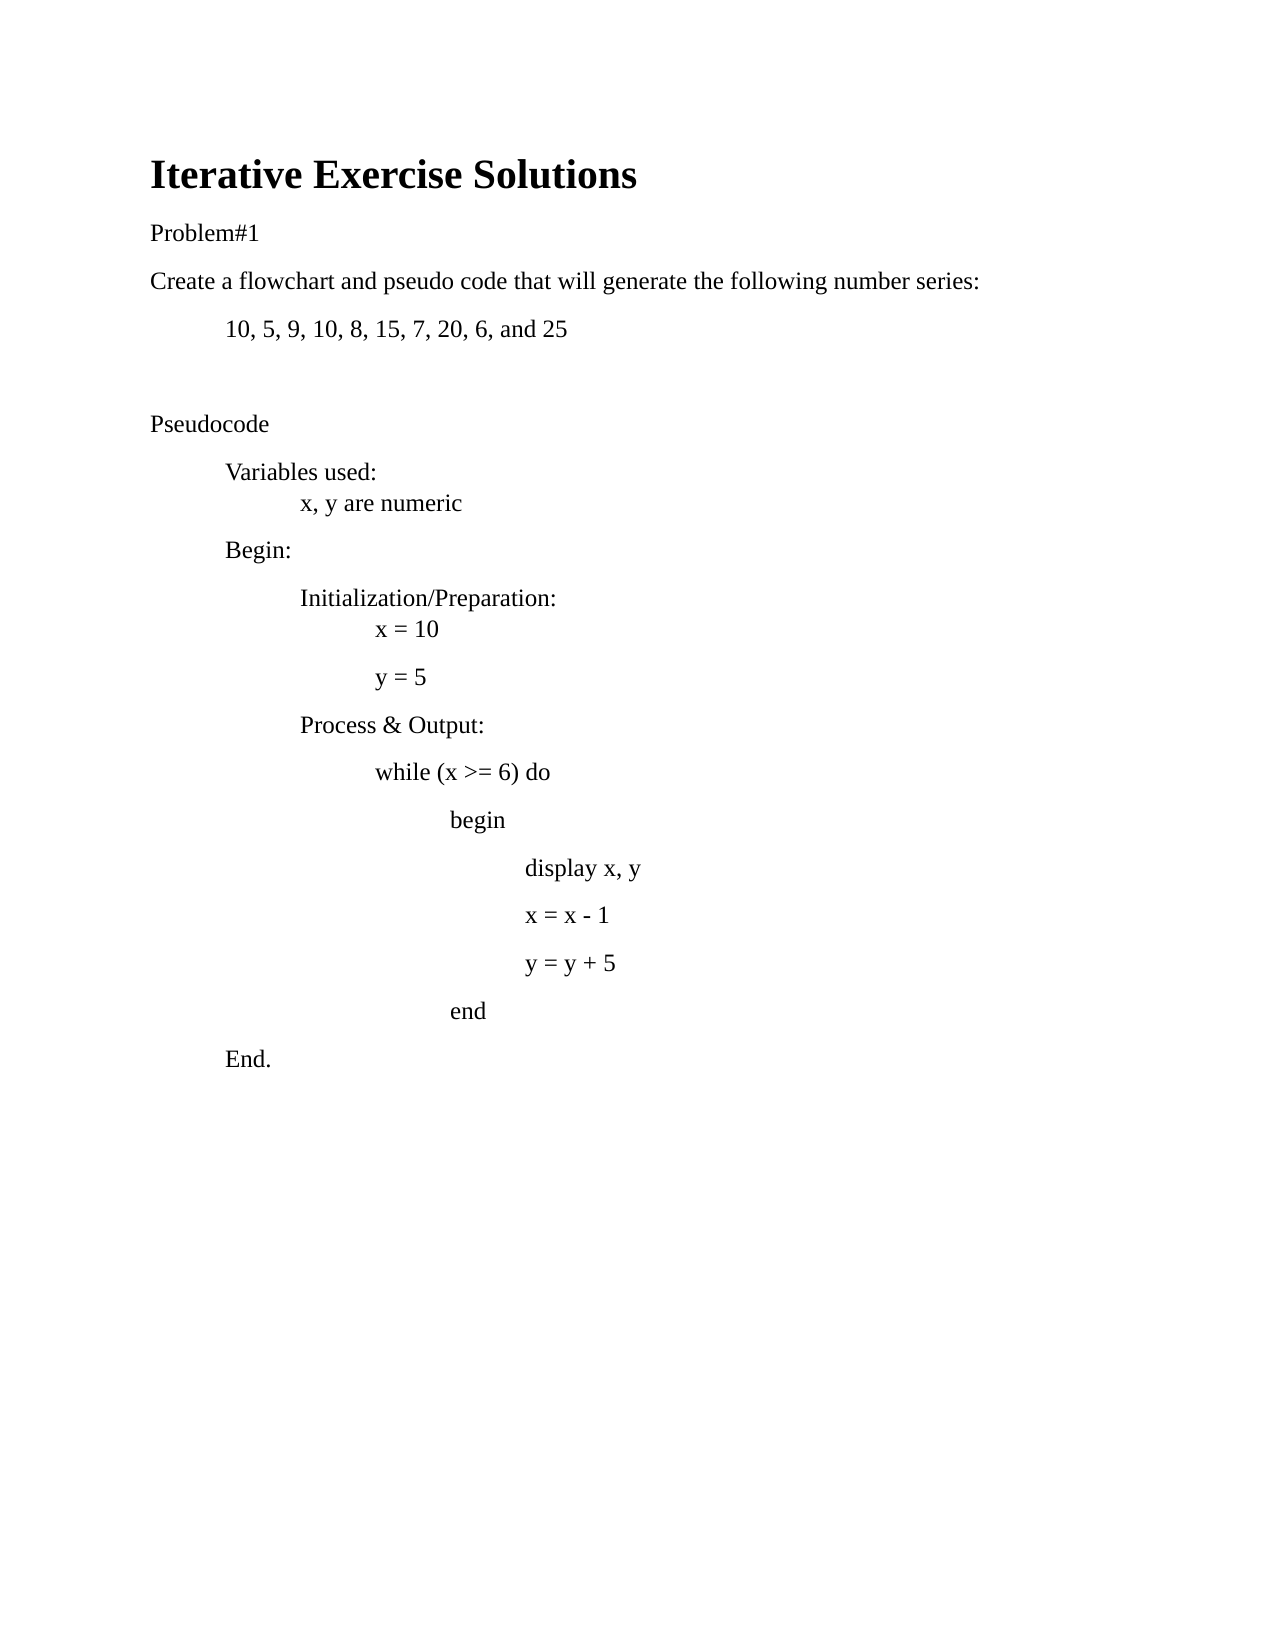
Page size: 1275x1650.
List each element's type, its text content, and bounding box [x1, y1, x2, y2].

text Iterative Exercise Solutions [150, 150, 1125, 198]
text Variables used: x, y are numeric [150, 457, 1125, 517]
text begin [150, 805, 1125, 834]
text 10, 5, 9, 10, 8, 15, 7, 20, 6, and 25 [150, 314, 1125, 342]
text Create a flowchart and pseudo code that will generate the following number series: [150, 266, 1125, 295]
text End. [150, 1044, 1125, 1072]
text x = x - 1 [150, 901, 1125, 929]
text y = 5 [150, 662, 1125, 691]
text Process & Output: [150, 710, 1125, 738]
text y = y + 5 [150, 948, 1125, 977]
text display x, y [150, 853, 1125, 882]
text Begin: [150, 536, 1125, 564]
text Problem#1 [150, 218, 1125, 247]
text Initialization/Preparation: x = 10 [150, 583, 1125, 643]
text end [150, 996, 1125, 1025]
text Pseudocode [150, 409, 1125, 438]
text while (x >= 6) do [150, 757, 1125, 786]
